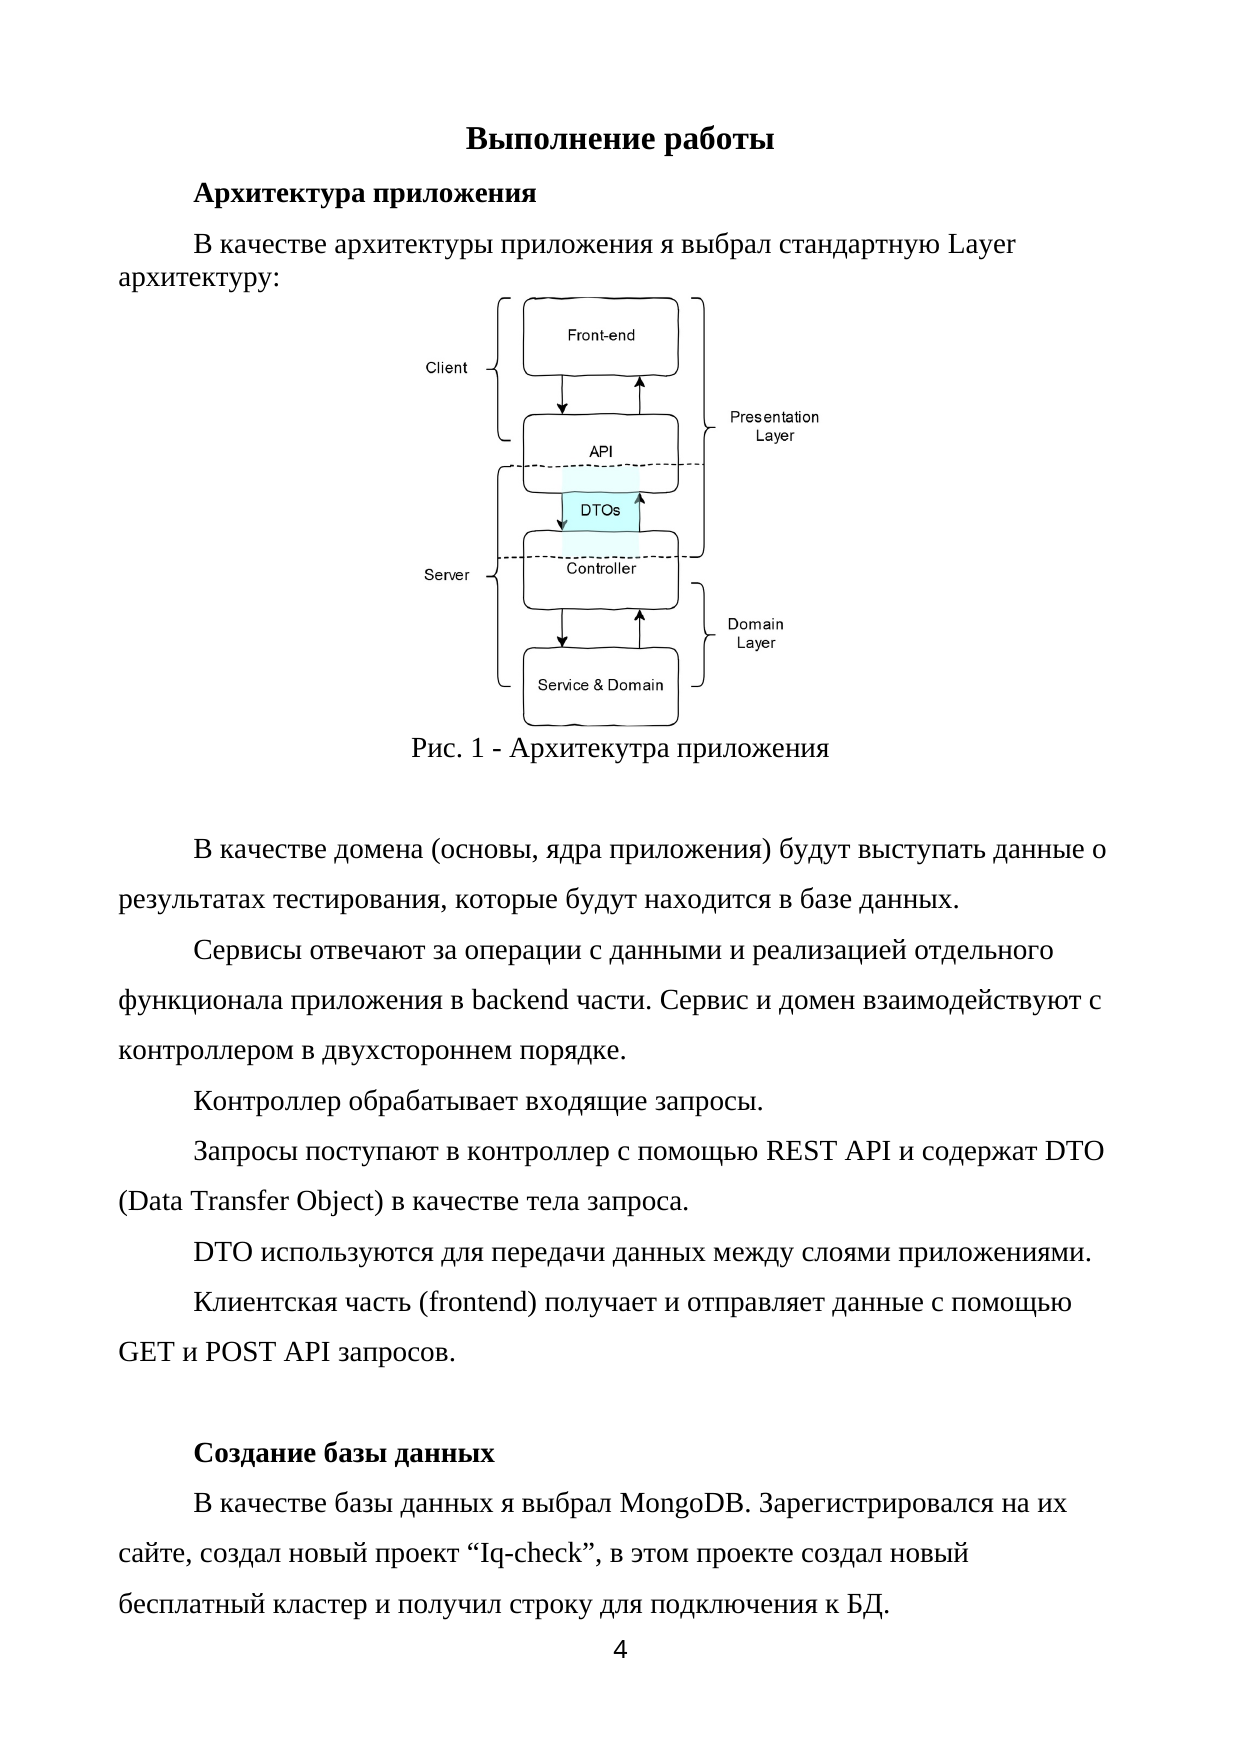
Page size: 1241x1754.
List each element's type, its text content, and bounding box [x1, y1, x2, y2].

text Рис. 1 - Архитекутра приложения [118, 731, 1122, 764]
text Контроллер обрабатывает входящие запросы. [118, 1083, 1122, 1116]
text Архитектура приложения [118, 176, 1122, 209]
picture [414, 293, 826, 731]
text Сервисы отвечают за операции с данными и реализацией отдельного функционала приложения в backend части. Сервис и домен взаимодействуют с контроллером в двухстороннем порядке. [118, 932, 1122, 1066]
text В качестве архитектуры приложения я выбрал стандартную Layer архитектуру: [118, 226, 1122, 293]
text Клиентская часть (frontend) получает и отправляет данные с помощью GET и POST API запросов. [118, 1284, 1122, 1368]
text Создание базы данных [118, 1435, 1122, 1468]
text Запросы поступают в контроллер с помощью REST API и содержат DTO (Data Transfer Object) в качестве тела запроса. [118, 1133, 1122, 1217]
text В качестве базы данных я выбрал MongoDB. Зарегистрировался на их сайте, создал новый проект “Iq-check”, в этом проекте создал новый бесплатный кластер и получил строку для подключения к БД. [118, 1485, 1122, 1619]
text DTO используются для передачи данных между слоями приложениями. [118, 1234, 1122, 1267]
text В качестве домена (основы, ядра приложения) будут выступать данные о результатах тестирования, которые будут находится в базе данных. [118, 831, 1122, 915]
text Выполнение работы [118, 118, 1122, 156]
